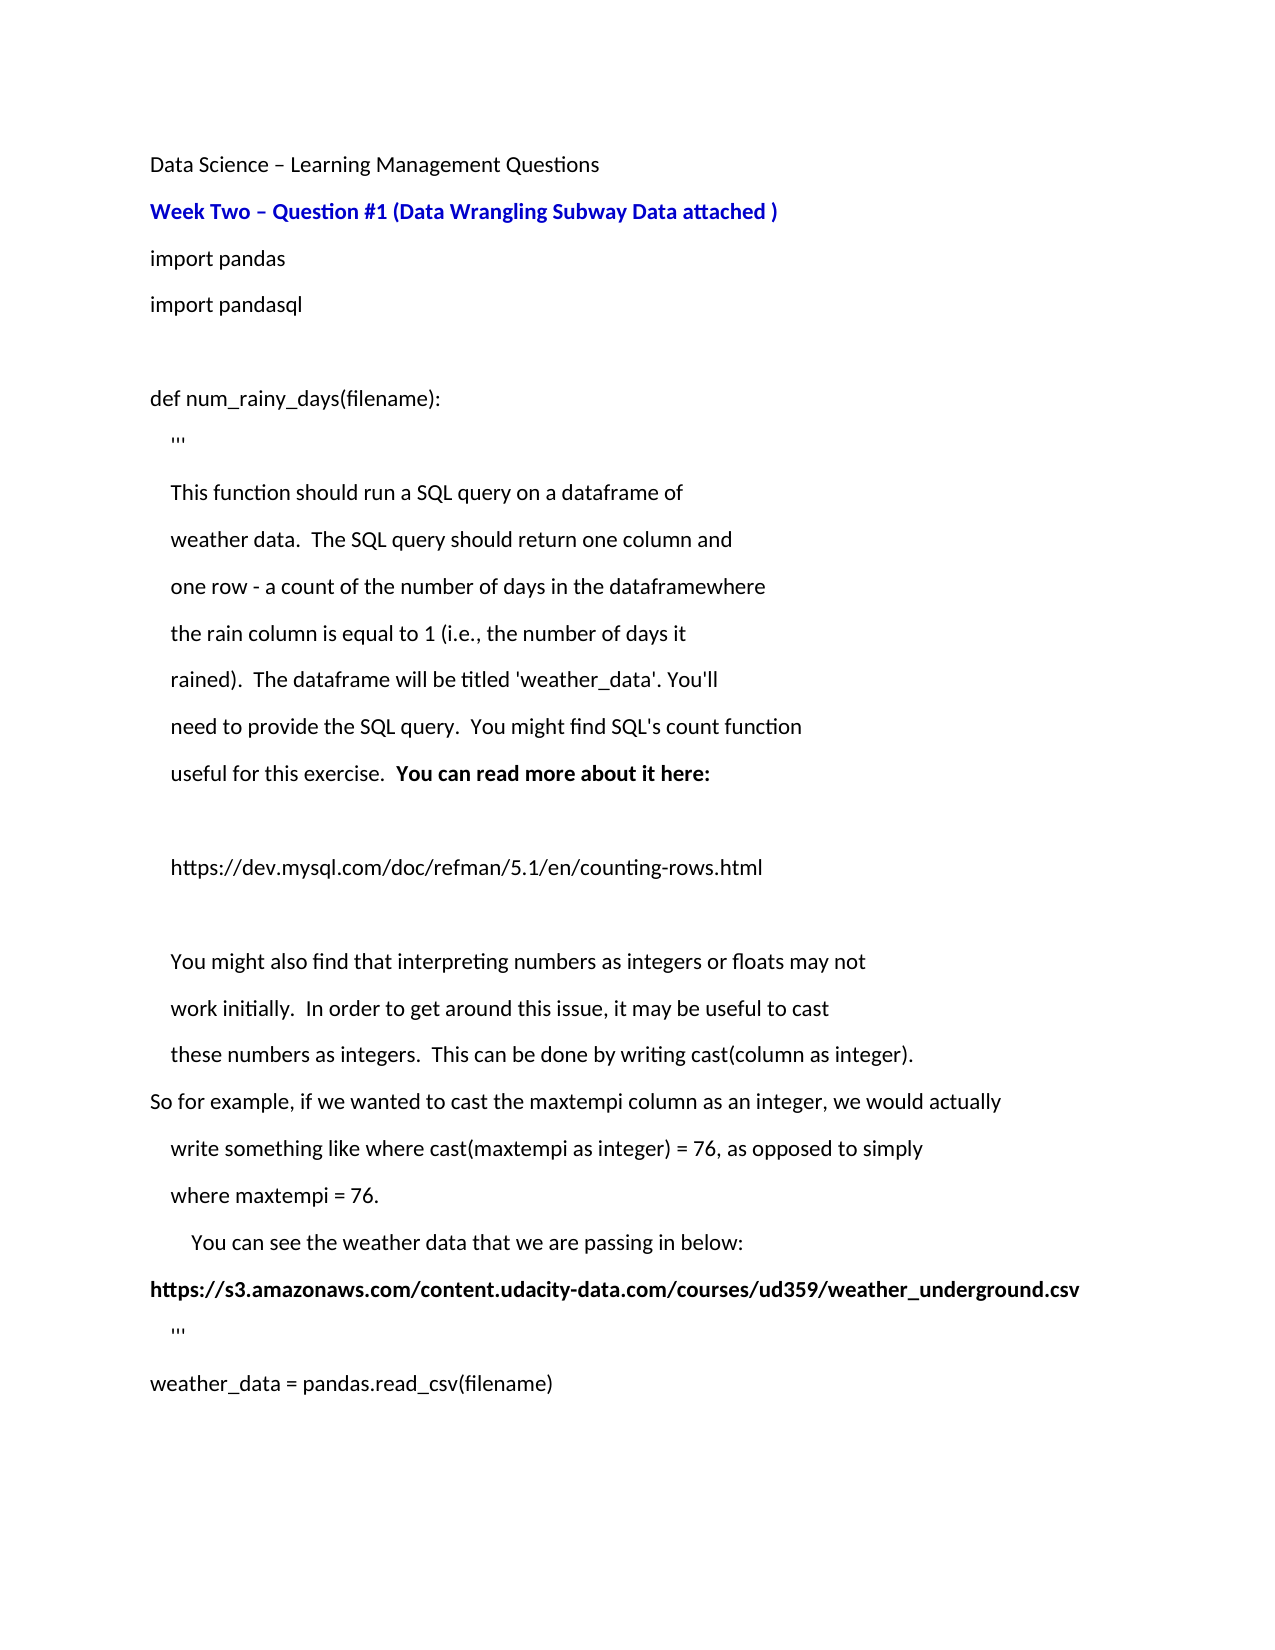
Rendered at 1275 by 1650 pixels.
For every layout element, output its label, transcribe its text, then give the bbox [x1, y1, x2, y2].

text This function should run a SQL query on a dataframe of [150, 478, 1125, 506]
text useful for this exercise. You can read more about it here: [150, 759, 1125, 787]
text https://s3.amazonaws.com/content.udacity-data.com/courses/ud359/weather_underground.csv [150, 1275, 1125, 1303]
text one row - a count of the number of days in the dataframewhere [150, 572, 1125, 600]
text these numbers as integers. This can be done by writing cast(column as integer). [150, 1041, 1125, 1069]
text def num_rainy_days(filename): [150, 384, 1125, 412]
text ''' [150, 1322, 1125, 1350]
text need to provide the SQL query. You might find SQL's count function [150, 712, 1125, 741]
text ''' [150, 431, 1125, 459]
text import pandas [150, 244, 1125, 272]
text the rain column is equal to 1 (i.e., the number of days it [150, 619, 1125, 647]
text weather_data = pandas.read_csv(filename) [150, 1369, 1125, 1397]
text import pandasql [150, 291, 1125, 319]
text rained). The dataframe will be titled 'weather_data'. You'll [150, 666, 1125, 694]
text So for example, if we wanted to cast the maxtempi column as an integer, we would actually [150, 1087, 1125, 1116]
text You can see the weather data that we are passing in below: [150, 1228, 1125, 1256]
text Data Science – Learning Management Questions [150, 150, 1125, 178]
text https://dev.mysql.com/doc/refman/5.1/en/counting-rows.html [150, 853, 1125, 881]
text work initially. In order to get around this issue, it may be useful to cast [150, 994, 1125, 1022]
text write something like where cast(maxtempi as integer) = 76, as opposed to simply [150, 1134, 1125, 1162]
text where maxtempi = 76. [150, 1181, 1125, 1209]
text weather data. The SQL query should return one column and [150, 525, 1125, 553]
text You might also find that interpreting numbers as integers or floats may not [150, 947, 1125, 975]
text Week Two – Question #1 (Data Wrangling Subway Data attached ) [150, 197, 1125, 225]
